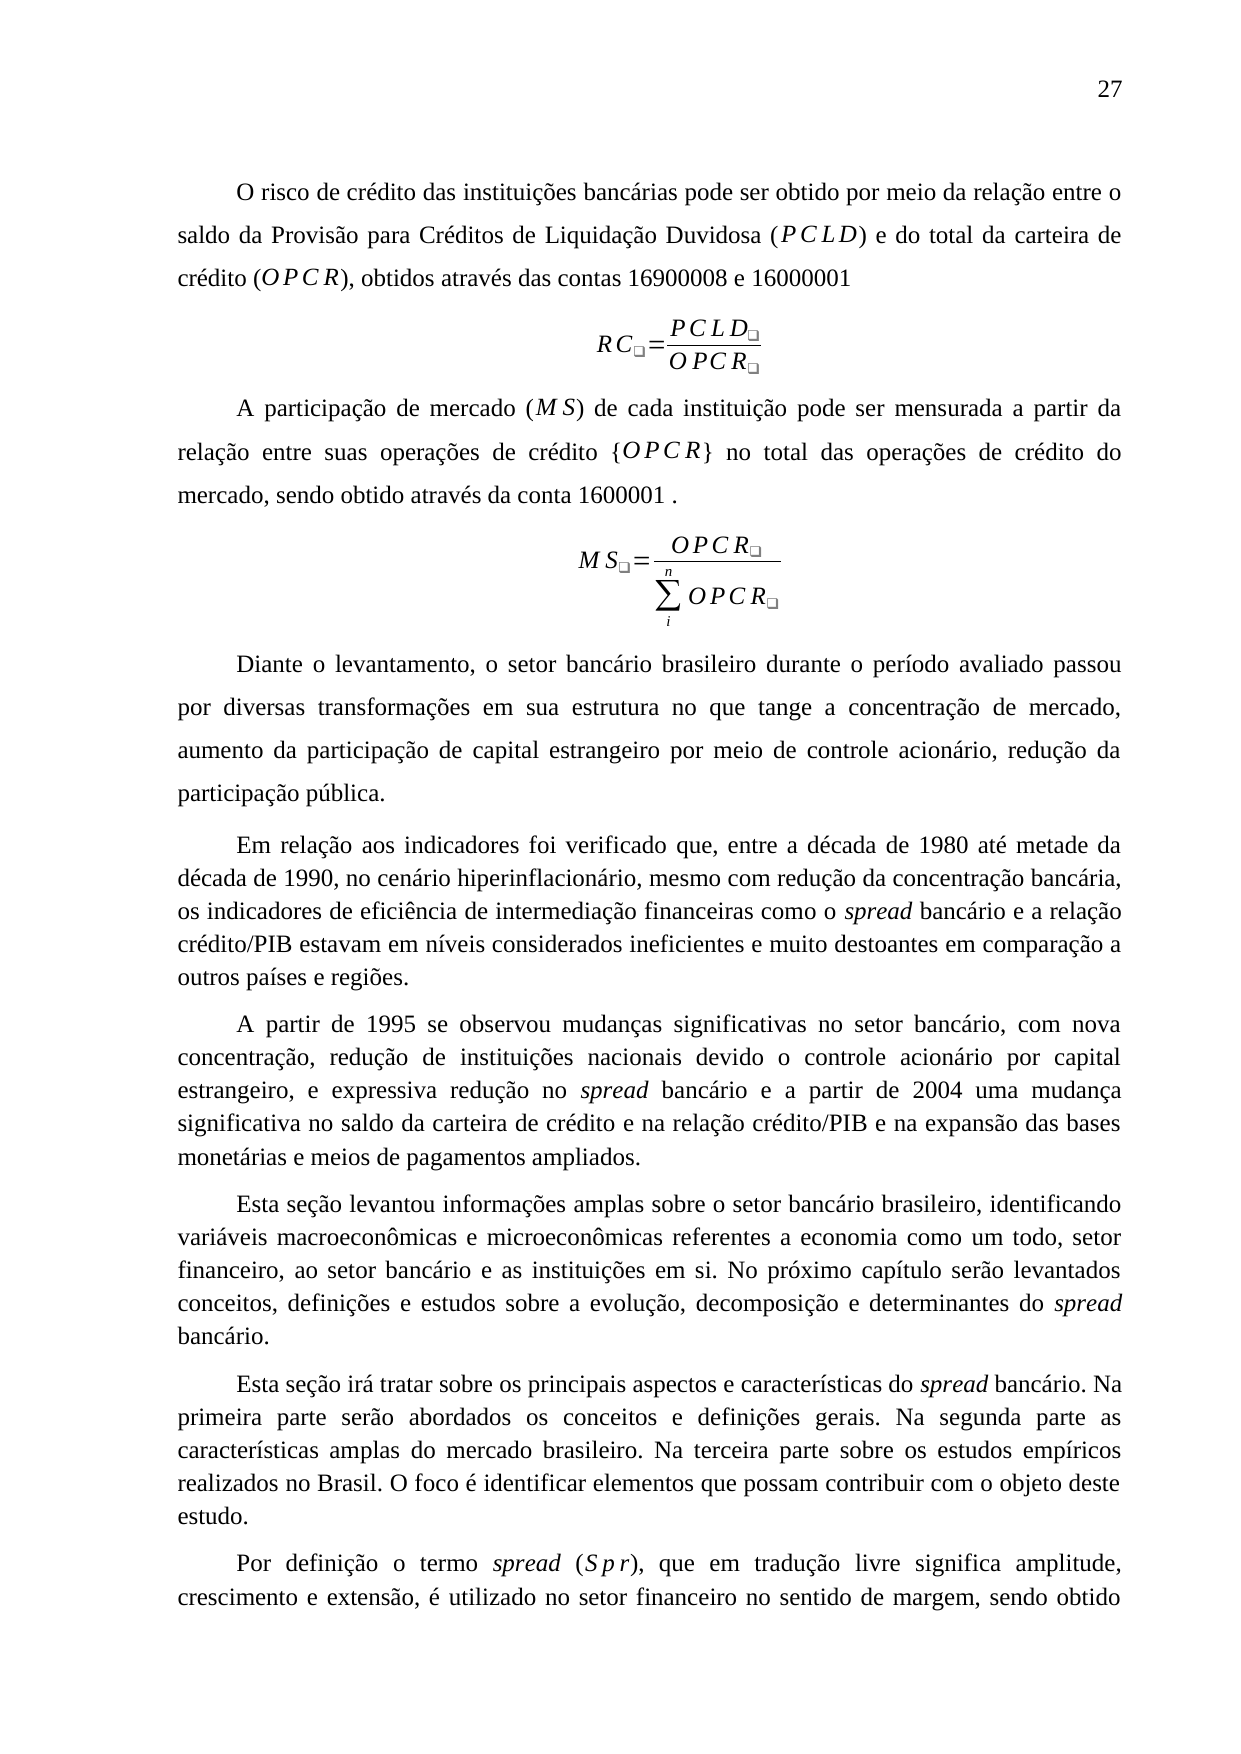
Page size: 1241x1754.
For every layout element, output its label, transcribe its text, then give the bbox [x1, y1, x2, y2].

text A partir de 1995 se observou mudanças significativas no setor bancário, com nova concentração, redução de instituições nacionais devido o controle acionário por capital estrangeiro, e expressiva redução no spread bancário e a partir de 2004 uma mudança significativa no saldo da carteira de crédito e na relação crédito/PIB e na expansão das bases monetárias e meios de pagamentos ampliados. [177, 1009, 1122, 1170]
text Esta seção levantou informações amplas sobre o setor bancário brasileiro, identificando variáveis macroeconômicas e microeconômicas referentes a economia como um todo, setor financeiro, ao setor bancário e as instituições em si. No próximo capítulo serão levantados conceitos, definições e estudos sobre a evolução, decomposição e determinantes do spread bancário. [177, 1189, 1122, 1350]
text Esta seção irá tratar sobre os principais aspectos e características do spread bancário. Na primeira parte serão abordados os conceitos e definições gerais. Na segunda parte as características amplas do mercado brasileiro. Na terceira parte sobre os estudos empíricos realizados no Brasil. O foco é identificar elementos que possam contribuir com o objeto deste estudo. [177, 1369, 1122, 1530]
text Em relação aos indicadores foi verificado que, entre a década de 1980 até metade da década de 1990, no cenário hiperinflacionário, mesmo com redução da concentração bancária, os indicadores de eficiência de intermediação financeiras como o spread bancário e a relação crédito/PIB estavam em níveis considerados ineficientes e muito destoantes em comparação a outros países e regiões. [177, 830, 1122, 991]
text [177, 1548, 1122, 1610]
